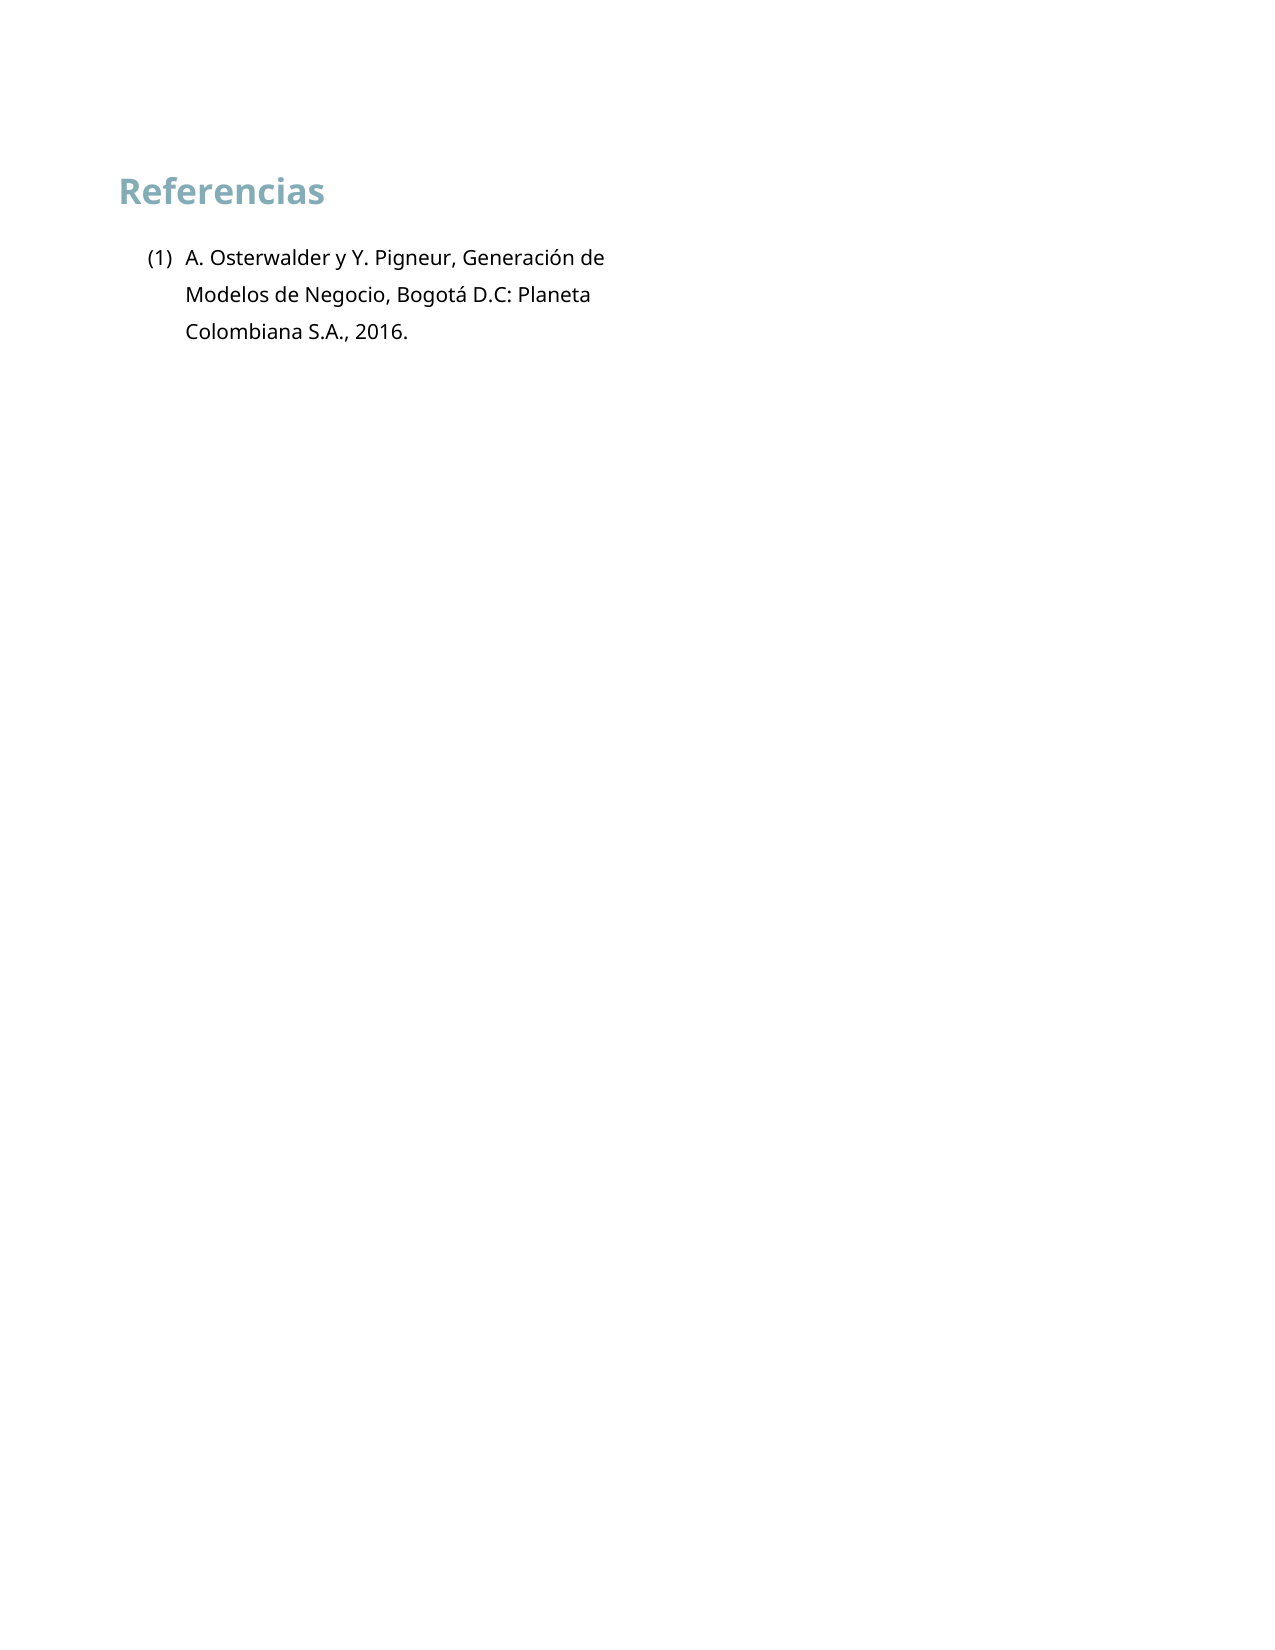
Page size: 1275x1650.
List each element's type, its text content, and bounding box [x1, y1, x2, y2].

list A. Osterwalder y Y. Pigneur, Generación de Modelos de Negocio, Bogotá D.C: Planeta Colombiana S.A., 2016. [148, 243, 611, 346]
text Referencias [118, 166, 611, 243]
